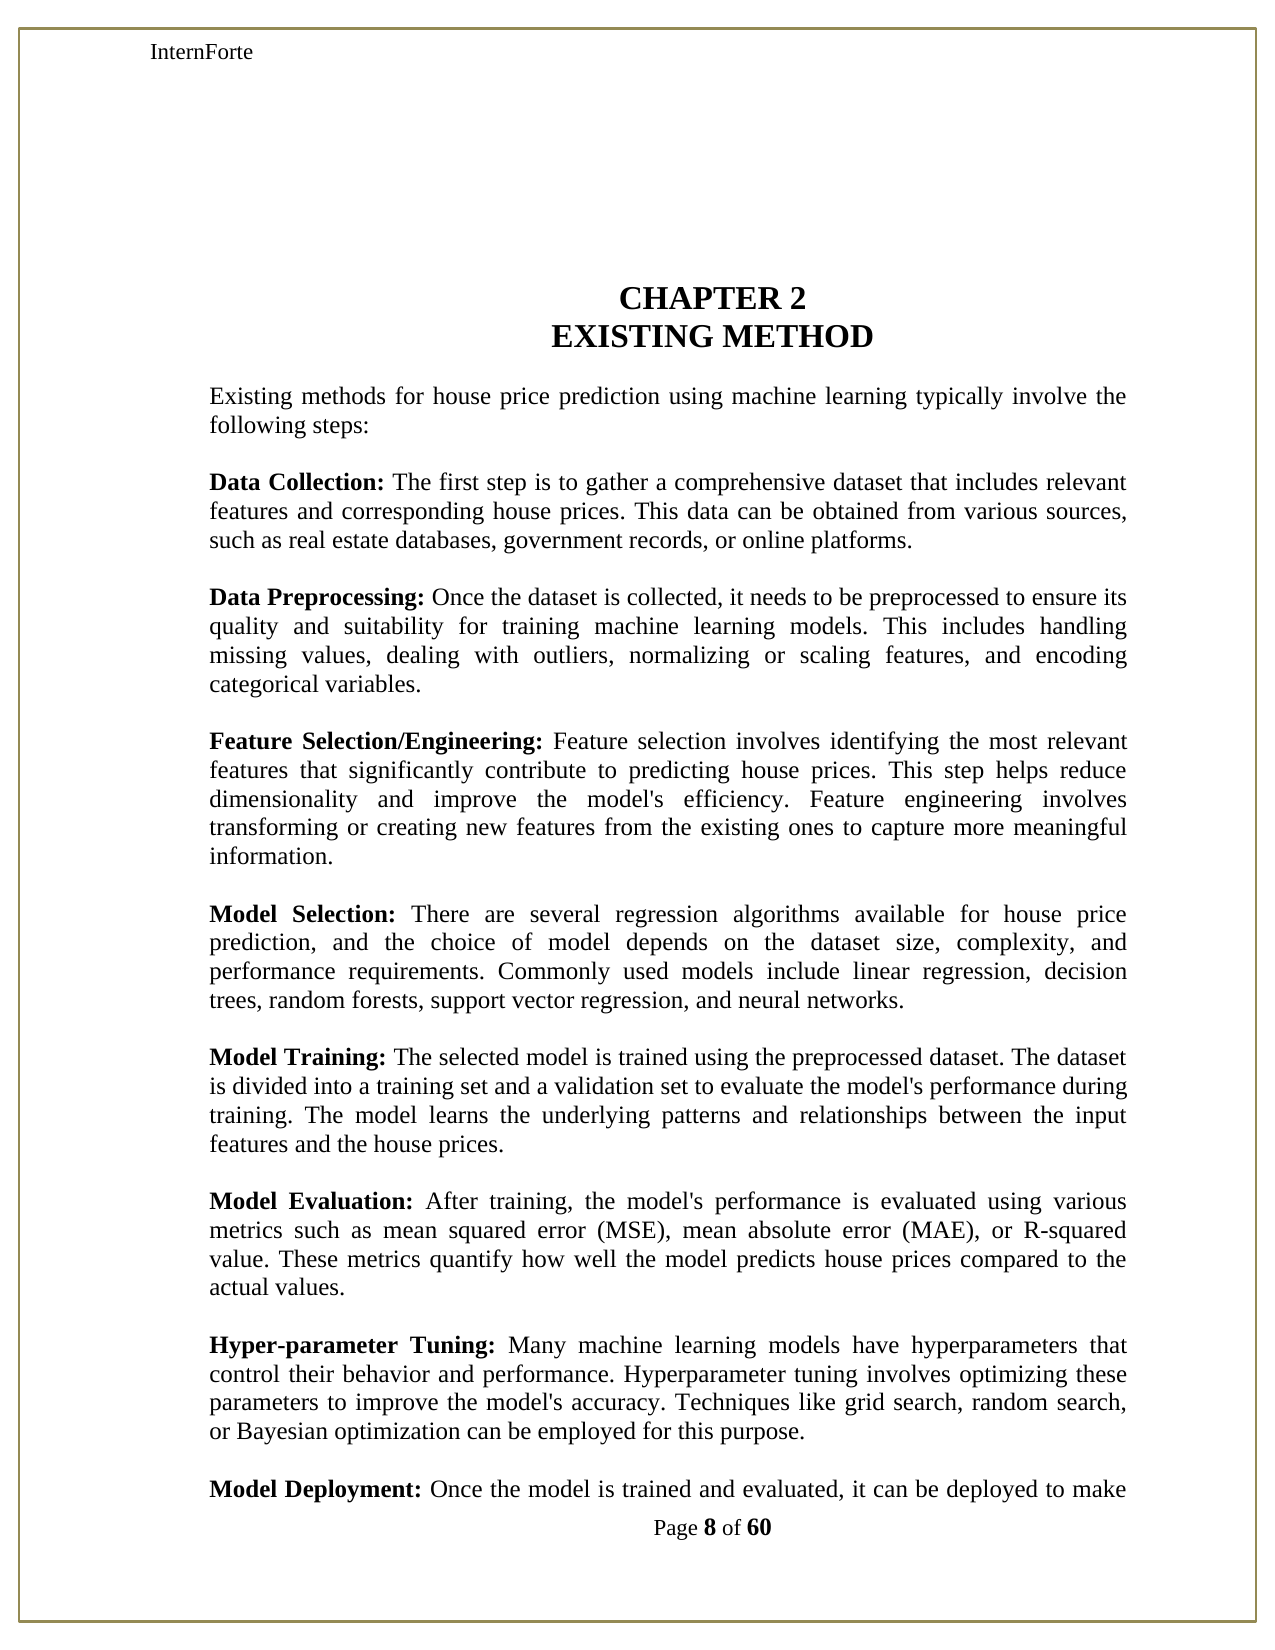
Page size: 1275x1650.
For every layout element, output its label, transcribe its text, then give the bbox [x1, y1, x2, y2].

text Hyper-parameter Tuning: Many machine learning models have hyperparameters that control their behavior and performance. Hyperparameter tuning involves optimizing these parameters to improve the model's accuracy. Techniques like grid search, random search, or Bayesian optimization can be employed for this purpose. [209, 1330, 1128, 1445]
text CHAPTER 2 [150, 278, 1275, 316]
text Data Collection: The first step is to gather a comprehensive dataset that includes relevant features and corresponding house prices. This data can be obtained from various sources, such as real estate databases, government records, or online platforms. [209, 467, 1128, 554]
text Feature Selection/Engineering: Feature selection involves identifying the most relevant features that significantly contribute to predicting house prices. This step helps reduce dimensionality and improve the model's efficiency. Feature engineering involves transforming or creating new features from the existing ones to capture more meaningful information. [209, 726, 1128, 870]
text Model Selection: There are several regression algorithms available for house price prediction, and the choice of model depends on the dataset size, complexity, and performance requirements. Commonly used models include linear regression, decision trees, random forests, support vector regression, and neural networks. [209, 899, 1128, 1014]
text Existing methods for house price prediction using machine learning typically involve the following steps: [209, 381, 1128, 439]
text Data Preprocessing: Once the dataset is collected, it needs to be preprocessed to ensure its quality and suitability for training machine learning models. This includes handling missing values, dealing with outliers, normalizing or scaling features, and encoding categorical variables. [209, 582, 1128, 697]
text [209, 1474, 1128, 1502]
text Model Evaluation: After training, the model's performance is evaluated using various metrics such as mean squared error (MSE), mean absolute error (MAE), or R-squared value. These metrics quantify how well the model predicts house prices compared to the actual values. [209, 1186, 1128, 1301]
text EXISTING METHOD [150, 316, 1275, 355]
text Model Training: The selected model is trained using the preprocessed dataset. The dataset is divided into a training set and a validation set to evaluate the model's performance during training. The model learns the underlying patterns and relationships between the input features and the house prices. [209, 1042, 1128, 1157]
